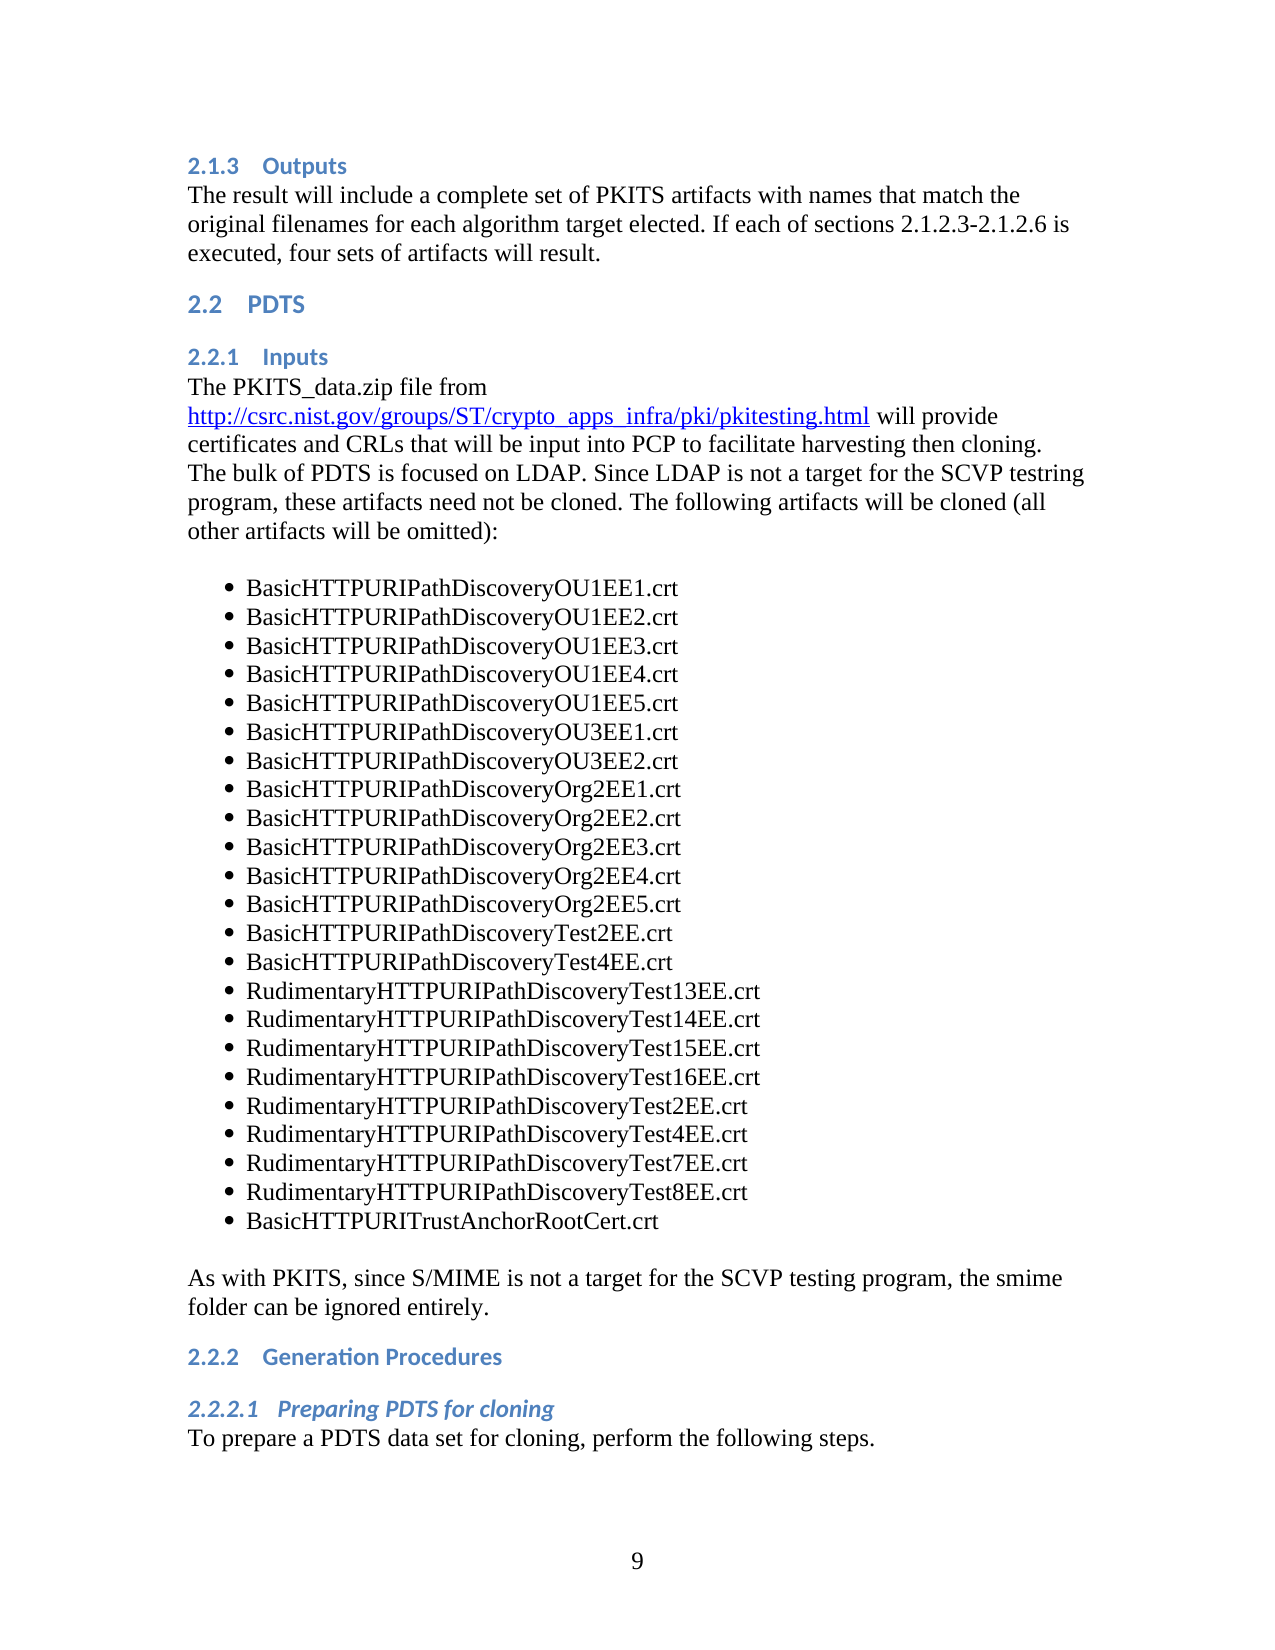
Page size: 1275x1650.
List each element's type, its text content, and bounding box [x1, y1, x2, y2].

subtitle Outputs [187, 150, 1087, 181]
text The PKITS_data.zip file from http://csrc.nist.gov/groups/ST/crypto_apps_infra/pki/pkitesting.html will provide certificates and CRLs that will be input into PCP to facilitate harvesting then cloning. The bulk of PDTS is focused on LDAP. Since LDAP is not a target for the SCVP testring program, these artifacts need not be cloned. The following artifacts will be cloned (all other artifacts will be omitted): [187, 372, 1087, 544]
subtitle PDTS [187, 288, 1087, 321]
list BasicHTTPURIPathDiscoveryTest2EE.crt [225, 918, 1087, 947]
list RudimentaryHTTPURIPathDiscoveryTest14EE.crt [225, 1004, 1087, 1033]
list BasicHTTPURIPathDiscoveryOU1EE1.crt [225, 573, 1087, 602]
list BasicHTTPURIPathDiscoveryOU1EE4.crt [225, 659, 1087, 688]
list BasicHTTPURIPathDiscoveryOU3EE2.crt [225, 746, 1087, 774]
list BasicHTTPURIPathDiscoveryOrg2EE3.crt [225, 832, 1087, 861]
list RudimentaryHTTPURIPathDiscoveryTest16EE.crt [225, 1062, 1087, 1091]
subtitle Preparing PDTS for cloning [187, 1393, 1087, 1423]
list BasicHTTPURIPathDiscoveryOrg2EE2.crt [225, 803, 1087, 832]
list RudimentaryHTTPURIPathDiscoveryTest7EE.crt [225, 1148, 1087, 1177]
list BasicHTTPURIPathDiscoveryOU1EE2.crt [225, 602, 1087, 631]
list BasicHTTPURITrustAnchorRootCert.crt [225, 1206, 1087, 1234]
list BasicHTTPURIPathDiscoveryOrg2EE1.crt [225, 774, 1087, 803]
list BasicHTTPURIPathDiscoveryOrg2EE4.crt [225, 861, 1087, 889]
list RudimentaryHTTPURIPathDiscoveryTest8EE.crt [225, 1177, 1087, 1206]
list RudimentaryHTTPURIPathDiscoveryTest4EE.crt [225, 1119, 1087, 1148]
list RudimentaryHTTPURIPathDiscoveryTest2EE.crt [225, 1091, 1087, 1119]
list RudimentaryHTTPURIPathDiscoveryTest15EE.crt [225, 1033, 1087, 1062]
list BasicHTTPURIPathDiscoveryOU1EE3.crt [225, 631, 1087, 659]
text To prepare a PDTS data set for cloning, perform the following steps. [187, 1423, 1087, 1452]
subtitle Inputs [187, 341, 1087, 372]
text As with PKITS, since S/MIME is not a target for the SCVP testing program, the smime folder can be ignored entirely. [187, 1263, 1087, 1321]
list BasicHTTPURIPathDiscoveryOU1EE5.crt [225, 688, 1087, 717]
subtitle Generation Procedures [187, 1342, 1087, 1372]
list BasicHTTPURIPathDiscoveryTest4EE.crt [225, 947, 1087, 976]
list RudimentaryHTTPURIPathDiscoveryTest13EE.crt [225, 976, 1087, 1004]
list BasicHTTPURIPathDiscoveryOU3EE1.crt [225, 717, 1087, 746]
text The result will include a complete set of PKITS artifacts with names that match the original filenames for each algorithm target elected. If each of sections 2.1.2.3-2.1.2.6 is executed, four sets of artifacts will result. [187, 181, 1087, 267]
list BasicHTTPURIPathDiscoveryOrg2EE5.crt [225, 889, 1087, 918]
